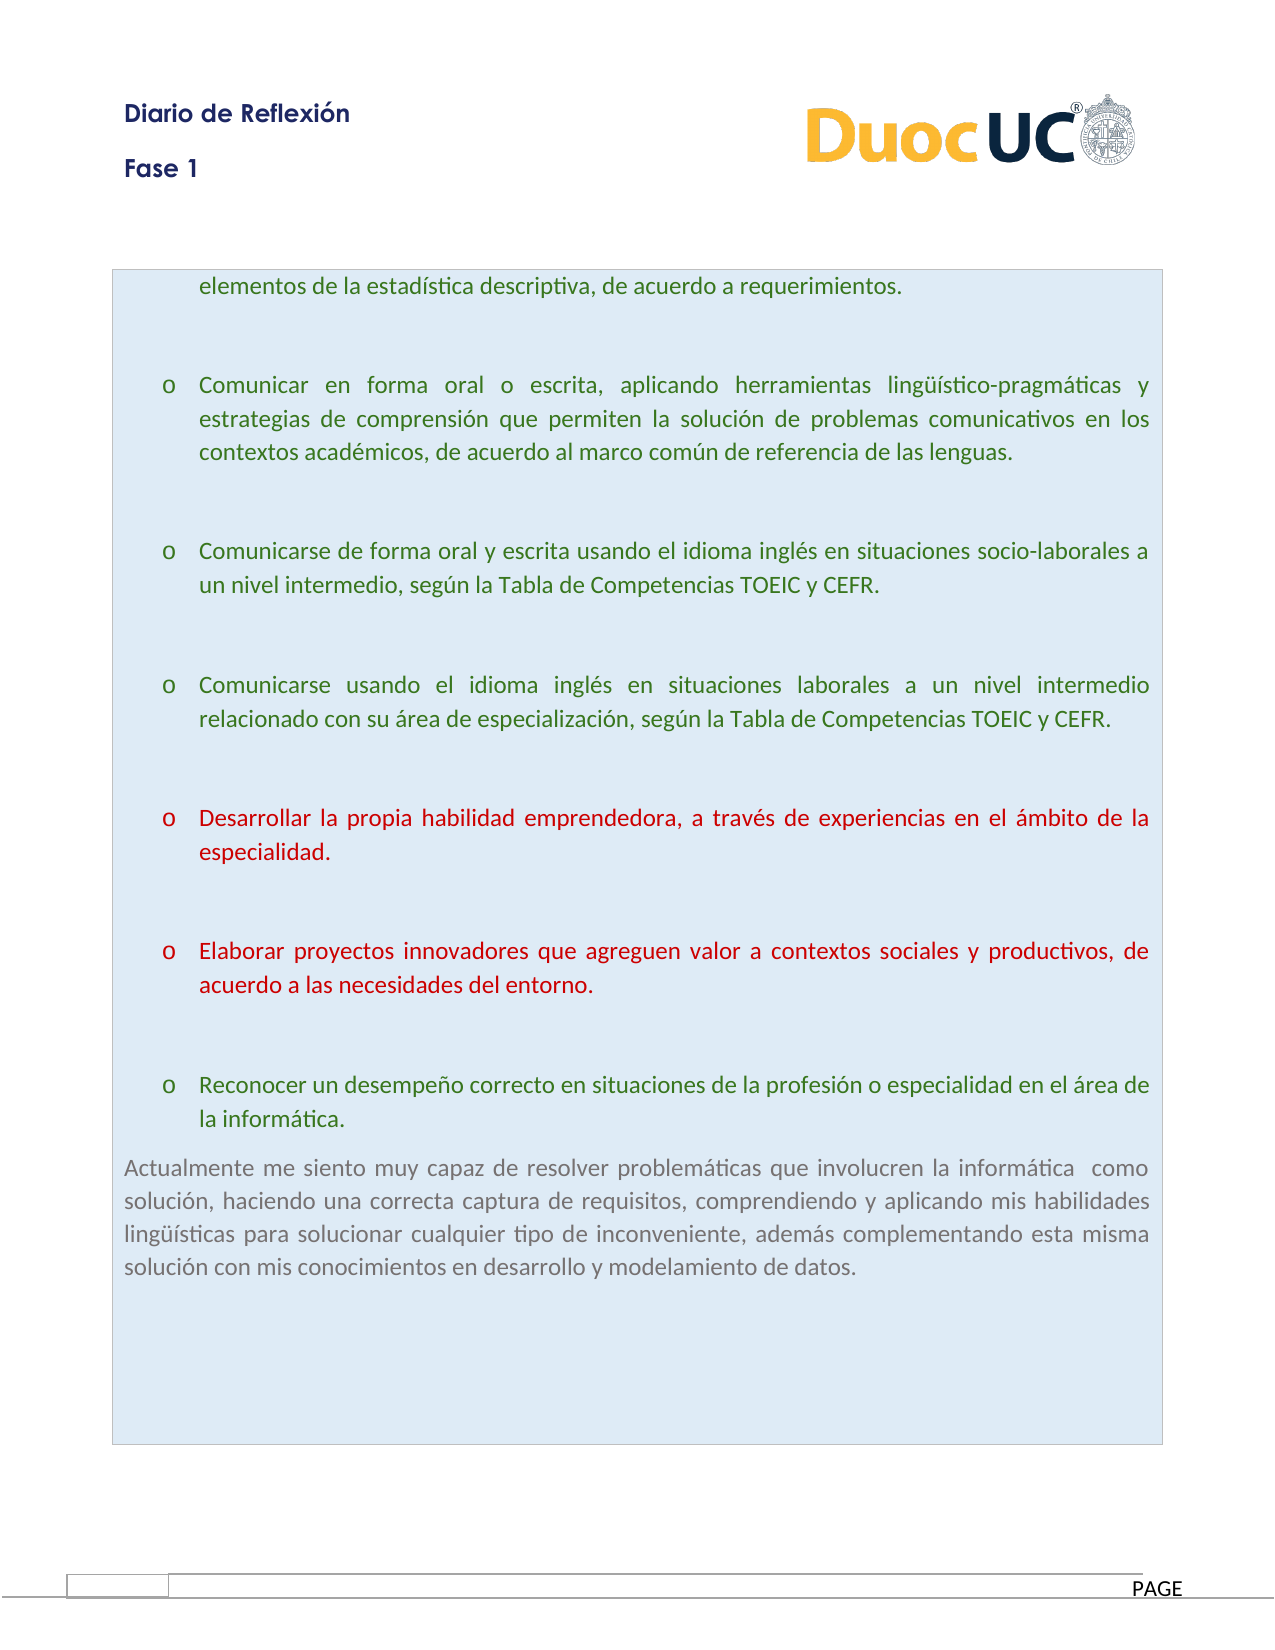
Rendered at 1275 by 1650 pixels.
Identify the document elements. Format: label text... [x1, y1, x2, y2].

picture [807, 94, 1135, 165]
